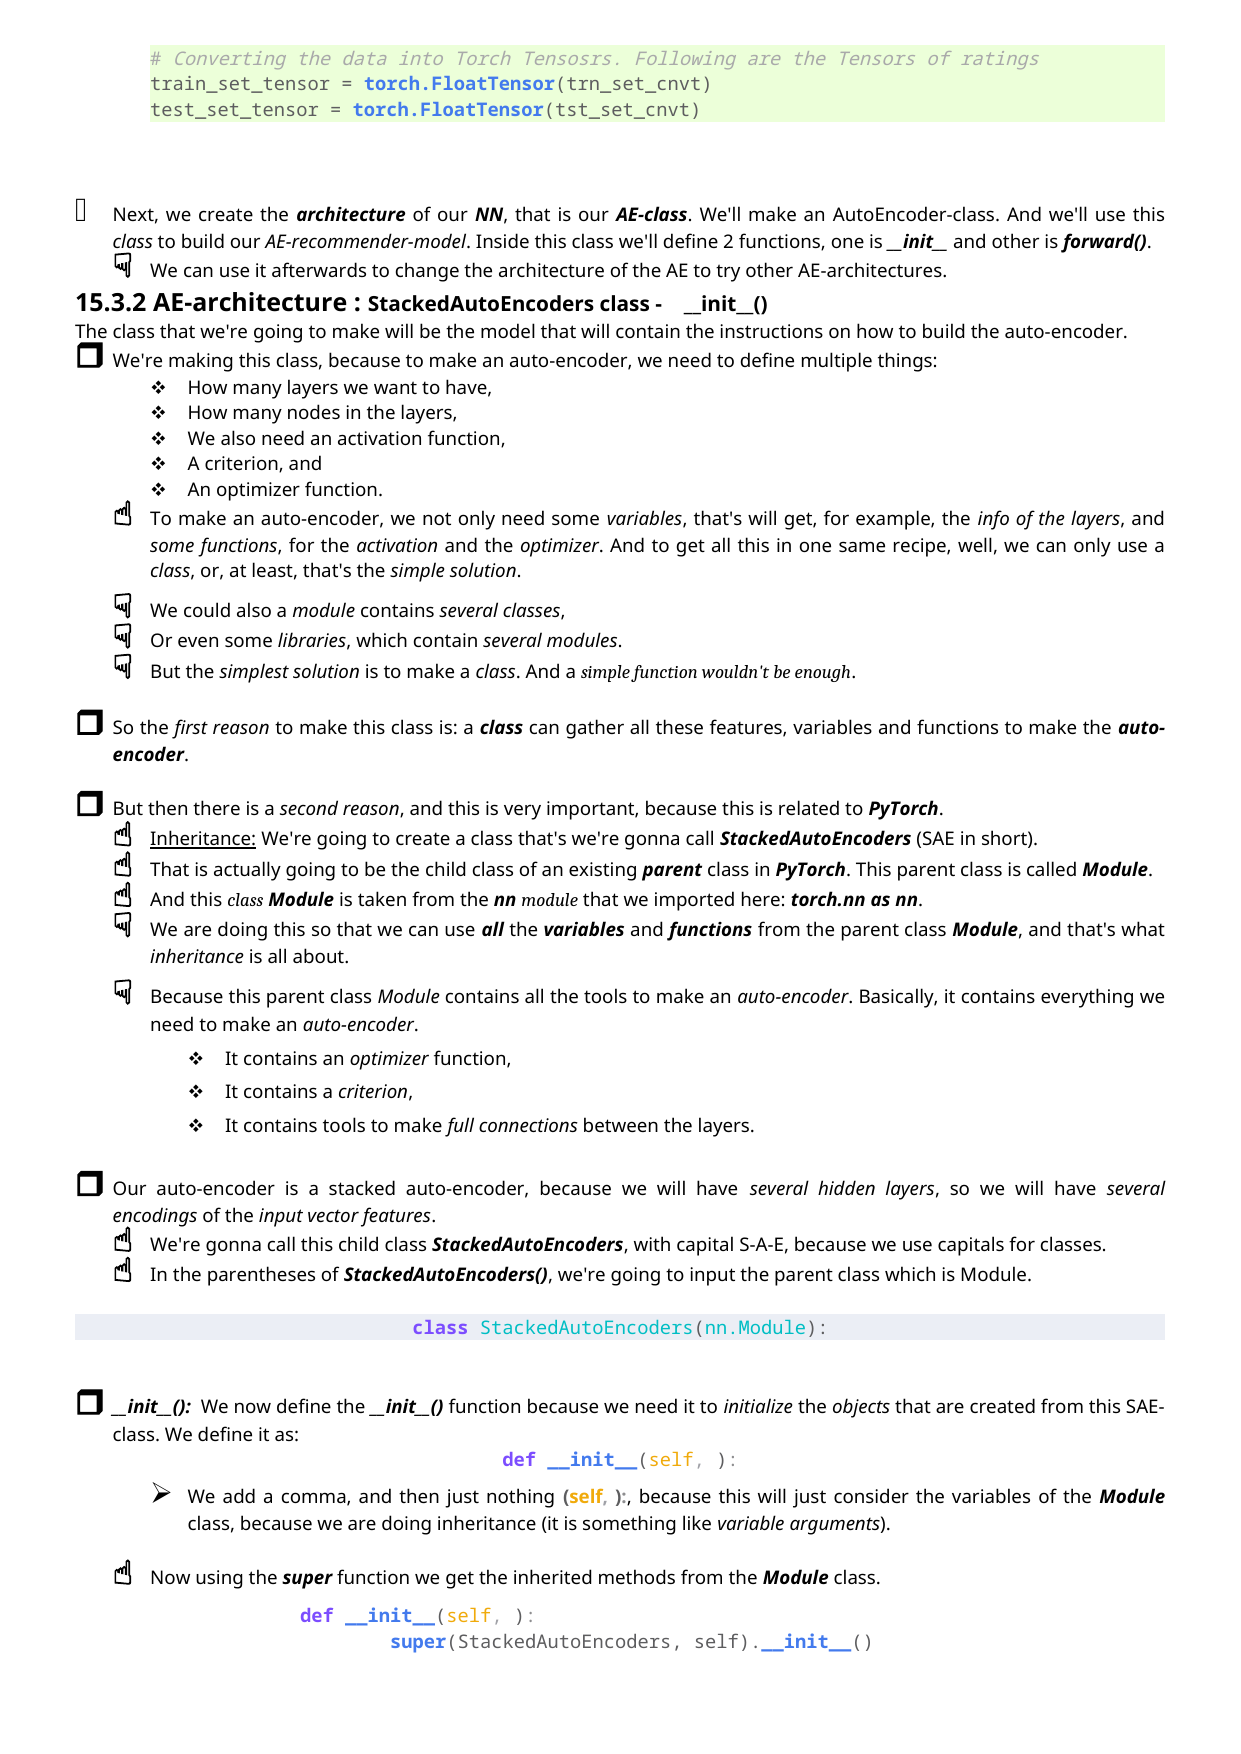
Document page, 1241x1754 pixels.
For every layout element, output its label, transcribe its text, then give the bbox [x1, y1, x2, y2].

list Our auto-encoder is a stacked auto-encoder, because we will have several hidden layers, so we will have several encodings of the input vector features. [75, 1172, 1165, 1228]
list It contains a criterion, [187, 1079, 1165, 1104]
text def __init__(self, ): [300, 1603, 1165, 1628]
list We add a comma, and then just nothing (self, ):, because this will just consider the variables of the Module class, because we are doing inheritance (it is something like variable arguments). [150, 1483, 1165, 1536]
list We're gonna call this child class StackedAutoEncoders, with capital S-A-E, because we use capitals for classes. [112, 1228, 1165, 1258]
list We also need an activation function, [150, 425, 1165, 451]
list How many nodes in the layers, [150, 400, 1165, 425]
list How many layers we want to have, [150, 374, 1165, 400]
text train_set_tensor = torch.FloatTensor(trn_set_cnvt) [150, 71, 1165, 96]
text super(StackedAutoEncoders, self).__init__() [300, 1628, 1165, 1654]
text def __init__(self, ): [75, 1447, 1165, 1472]
list It contains an optimizer function, [187, 1045, 1165, 1070]
list It contains tools to make full connections between the layers. [187, 1113, 1165, 1138]
list Inheritance: We're going to create a class that's we're gonna call StackedAutoEncoders (SAE in short). [112, 823, 1165, 853]
list Or even some libraries, which contain several modules. [112, 625, 1165, 655]
list In the parentheses of StackedAutoEncoders(), we're going to input the parent class which is Module. [112, 1258, 1165, 1289]
list Now using the super function we get the inherited methods from the Module class. [112, 1561, 1165, 1591]
list Because this parent class Module contains all the tools to make an auto-encoder. Basically, it contains everything we need to make an auto-encoder. [112, 981, 1165, 1037]
text # Converting the data into Torch Tensosrs. Following are the Tensors of ratings [150, 45, 1165, 71]
text test_set_tensor = torch.FloatTensor(tst_set_cnvt) [150, 96, 1165, 122]
list We could also a module contains several classes, [112, 594, 1165, 625]
list We are doing this so that we can use all the variables and functions from the parent class Module, and that's what inheritance is all about. [112, 913, 1165, 969]
list Next, we create the architecture of our NN, that is our AE-class. We'll make an AutoEncoder-class. And we'll use this class to build our AE-recommender-model. Inside this class we'll define 2 functions, one is __init__ and other is forward(). [75, 198, 1165, 254]
text class StackedAutoEncoders(nn.Module): [75, 1314, 1165, 1340]
list But then there is a second reason, and this is very important, because this is related to PyTorch. [75, 792, 1165, 823]
list To make an auto-encoder, we not only need some variables, that's will get, for example, the info of the layers, and some functions, for the activation and the optimizer. And to get all this in one same recipe, well, we can only use a class, or, at least, that's the simple solution. [112, 502, 1165, 583]
text The class that we're going to make will be the model that will contain the instructions on how to build the auto-encoder. [75, 318, 1165, 344]
list An optimizer function. [150, 476, 1165, 502]
list That is actually going to be the child class of an existing parent class in PyTorch. This parent class is called Module. [112, 853, 1165, 883]
list But the simplest solution is to make a class. And a simple function wouldn't be enough. [112, 655, 1165, 685]
list __init__(): We now define the __init__() function because we need it to initialize the objects that are created from this SAE-class. We define it as: [75, 1391, 1165, 1447]
list So the first reason to make this class is: a class can gather all these features, variables and functions to make the auto-encoder. [75, 711, 1165, 767]
list And this class Module is taken from the nn module that we imported here: torch.nn as nn. [112, 883, 1165, 913]
text 15.3.2 AE-architecture : StackedAutoEncoders class - __init__() [75, 284, 1165, 318]
list We can use it afterwards to change the architecture of the AE to try other AE-architectures. [112, 254, 1165, 284]
list A criterion, and [150, 451, 1165, 476]
list We're making this class, because to make an auto-encoder, we need to define multiple things: [75, 344, 1165, 374]
